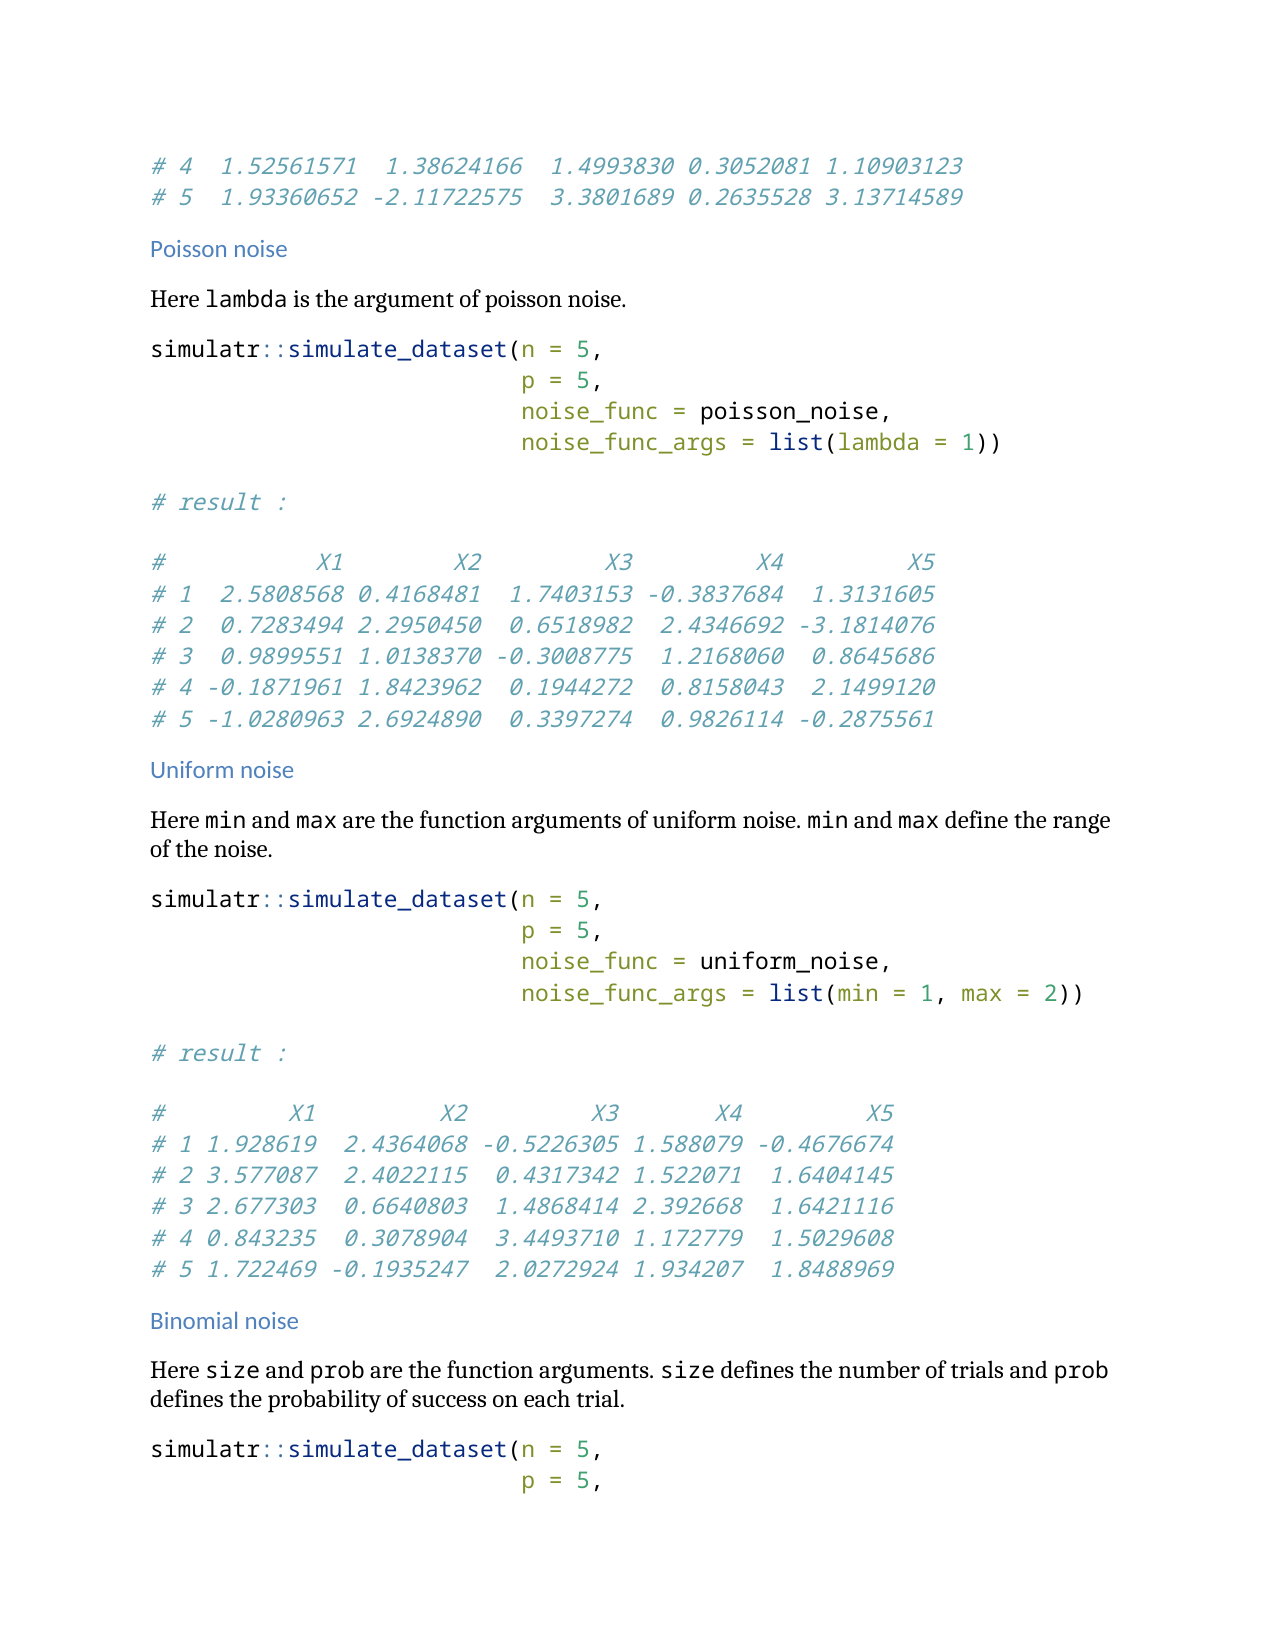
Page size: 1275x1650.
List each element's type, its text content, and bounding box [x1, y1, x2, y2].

subtitle Binomial noise [150, 1305, 1125, 1335]
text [150, 1433, 1125, 1495]
text Here size and prob are the function arguments. size defines the number of trials and prob defines the probability of success on each trial. [150, 1354, 1125, 1414]
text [150, 150, 1125, 212]
subtitle Poisson noise [150, 233, 1125, 264]
text simulatr::simulate_dataset(n = 5, p = 5, noise_func = uniform_noise, noise_func_args = list(min = 1, max = 2)) # result : # X1 X2 X3 X4 X5 # 1 1.928619 2.4364068 -0.5226305 1.588079 -0.4676674 # 2 3.577087 2.4022115 0.4317342 1.522071 1.6404145 # 3 2.677303 0.6640803 1.4868414 2.392668 1.6421116 # 4 0.843235 0.3078904 3.4493710 1.172779 1.5029608 # 5 1.722469 -0.1935247 2.0272924 1.934207 1.8488969 [150, 883, 1125, 1284]
text simulatr::simulate_dataset(n = 5, p = 5, noise_func = poisson_noise, noise_func_args = list(lambda = 1)) # result : # X1 X2 X3 X4 X5 # 1 2.5808568 0.4168481 1.7403153 -0.3837684 1.3131605 # 2 0.7283494 2.2950450 0.6518982 2.4346692 -3.1814076 # 3 0.9899551 1.0138370 -0.3008775 1.2168060 0.8645686 # 4 -0.1871961 1.8423962 0.1944272 0.8158043 2.1499120 # 5 -1.0280963 2.6924890 0.3397274 0.9826114 -0.2875561 [150, 333, 1125, 734]
subtitle Uniform noise [150, 755, 1125, 785]
text Here lambda is the argument of poisson noise. [150, 283, 1125, 314]
text Here min and max are the function arguments of uniform noise. min and max define the range of the noise. [150, 804, 1125, 864]
